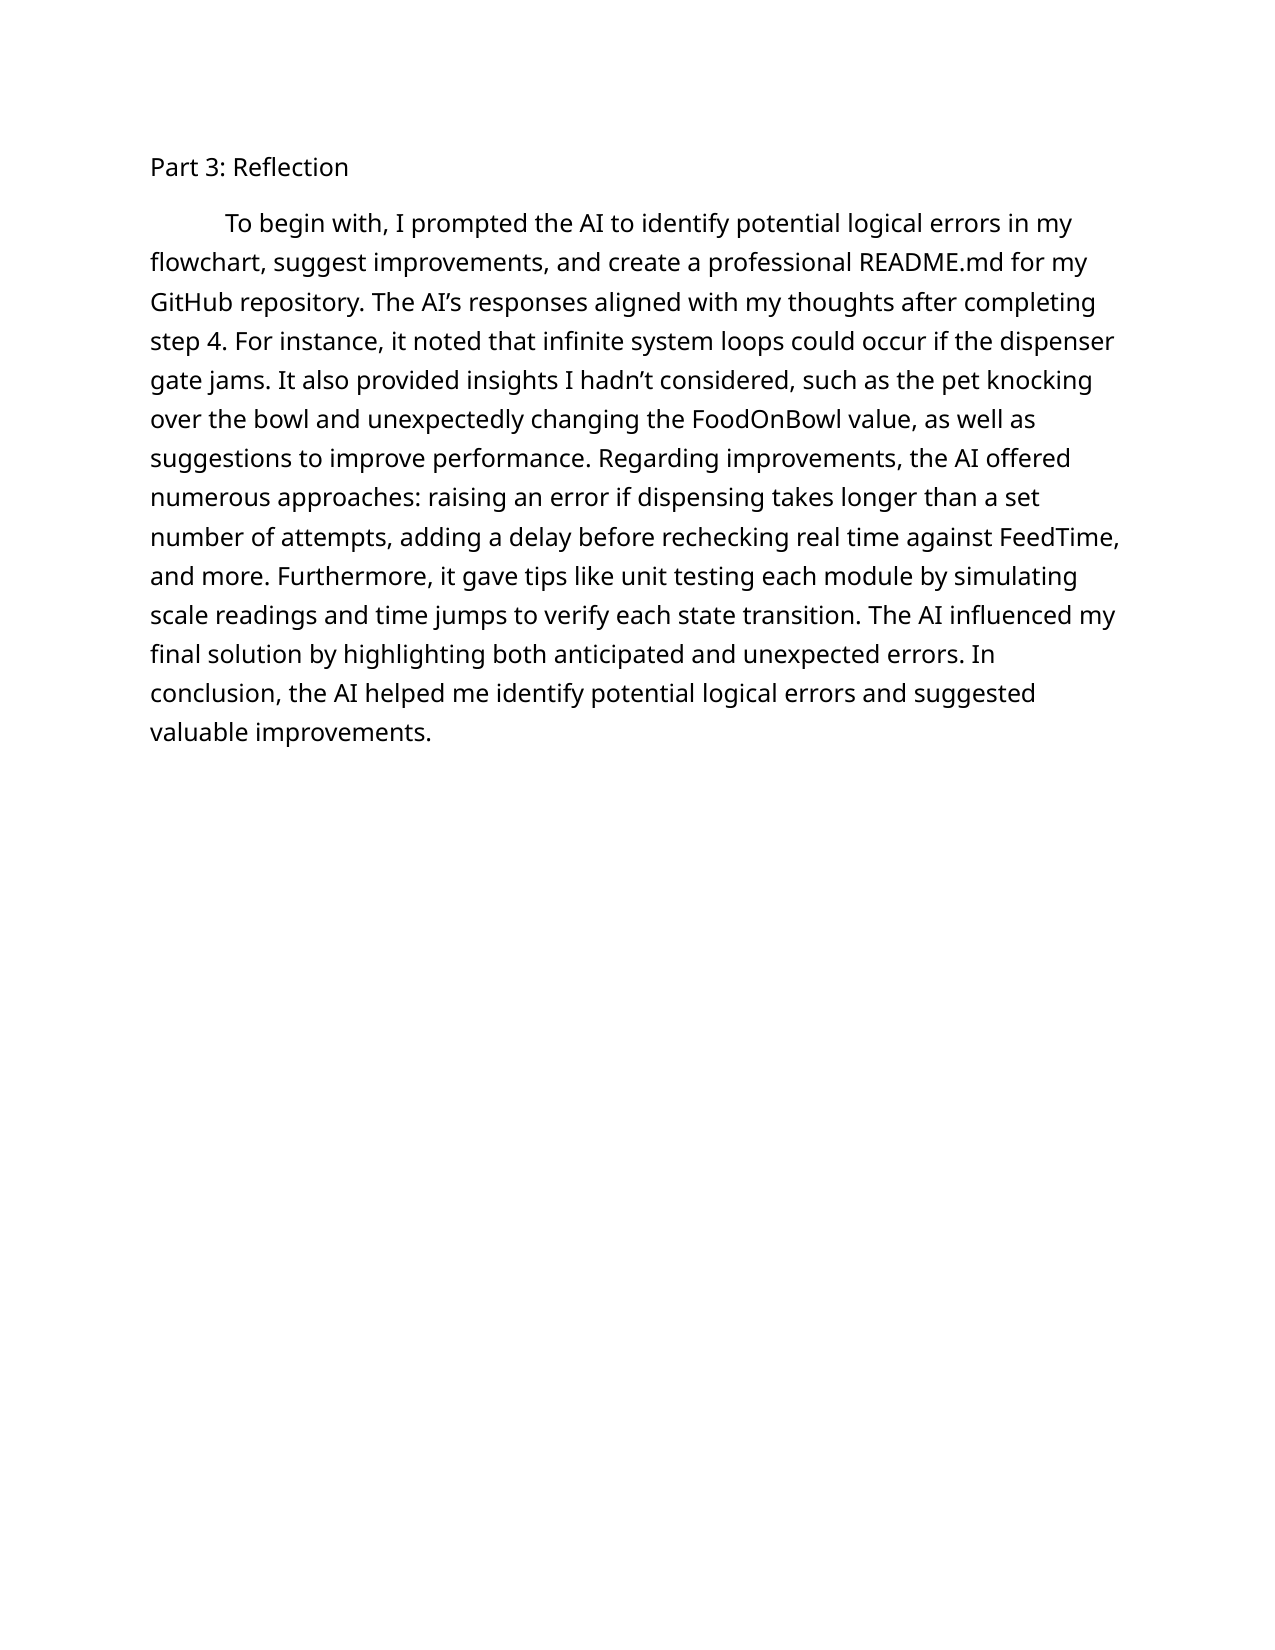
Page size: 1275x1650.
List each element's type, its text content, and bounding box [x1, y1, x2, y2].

text To begin with, I prompted the AI to identify potential logical errors in my flowchart, suggest improvements, and create a professional README.md for my GitHub repository. The AI’s responses aligned with my thoughts after completing step 4. For instance, it noted that infinite system loops could occur if the dispenser gate jams. It also provided insights I hadn’t considered, such as the pet knocking over the bowl and unexpectedly changing the FoodOnBowl value, as well as suggestions to improve performance. Regarding improvements, the AI offered numerous approaches: raising an error if dispensing takes longer than a set number of attempts, adding a delay before rechecking real time against FeedTime, and more. Furthermore, it gave tips like unit testing each module by simulating scale readings and time jumps to verify each state transition. The AI influenced my final solution by highlighting both anticipated and unexpected errors. In conclusion, the AI helped me identify potential logical errors and suggested valuable improvements. [150, 206, 1125, 749]
text Part 3: Reflection [150, 150, 1125, 184]
